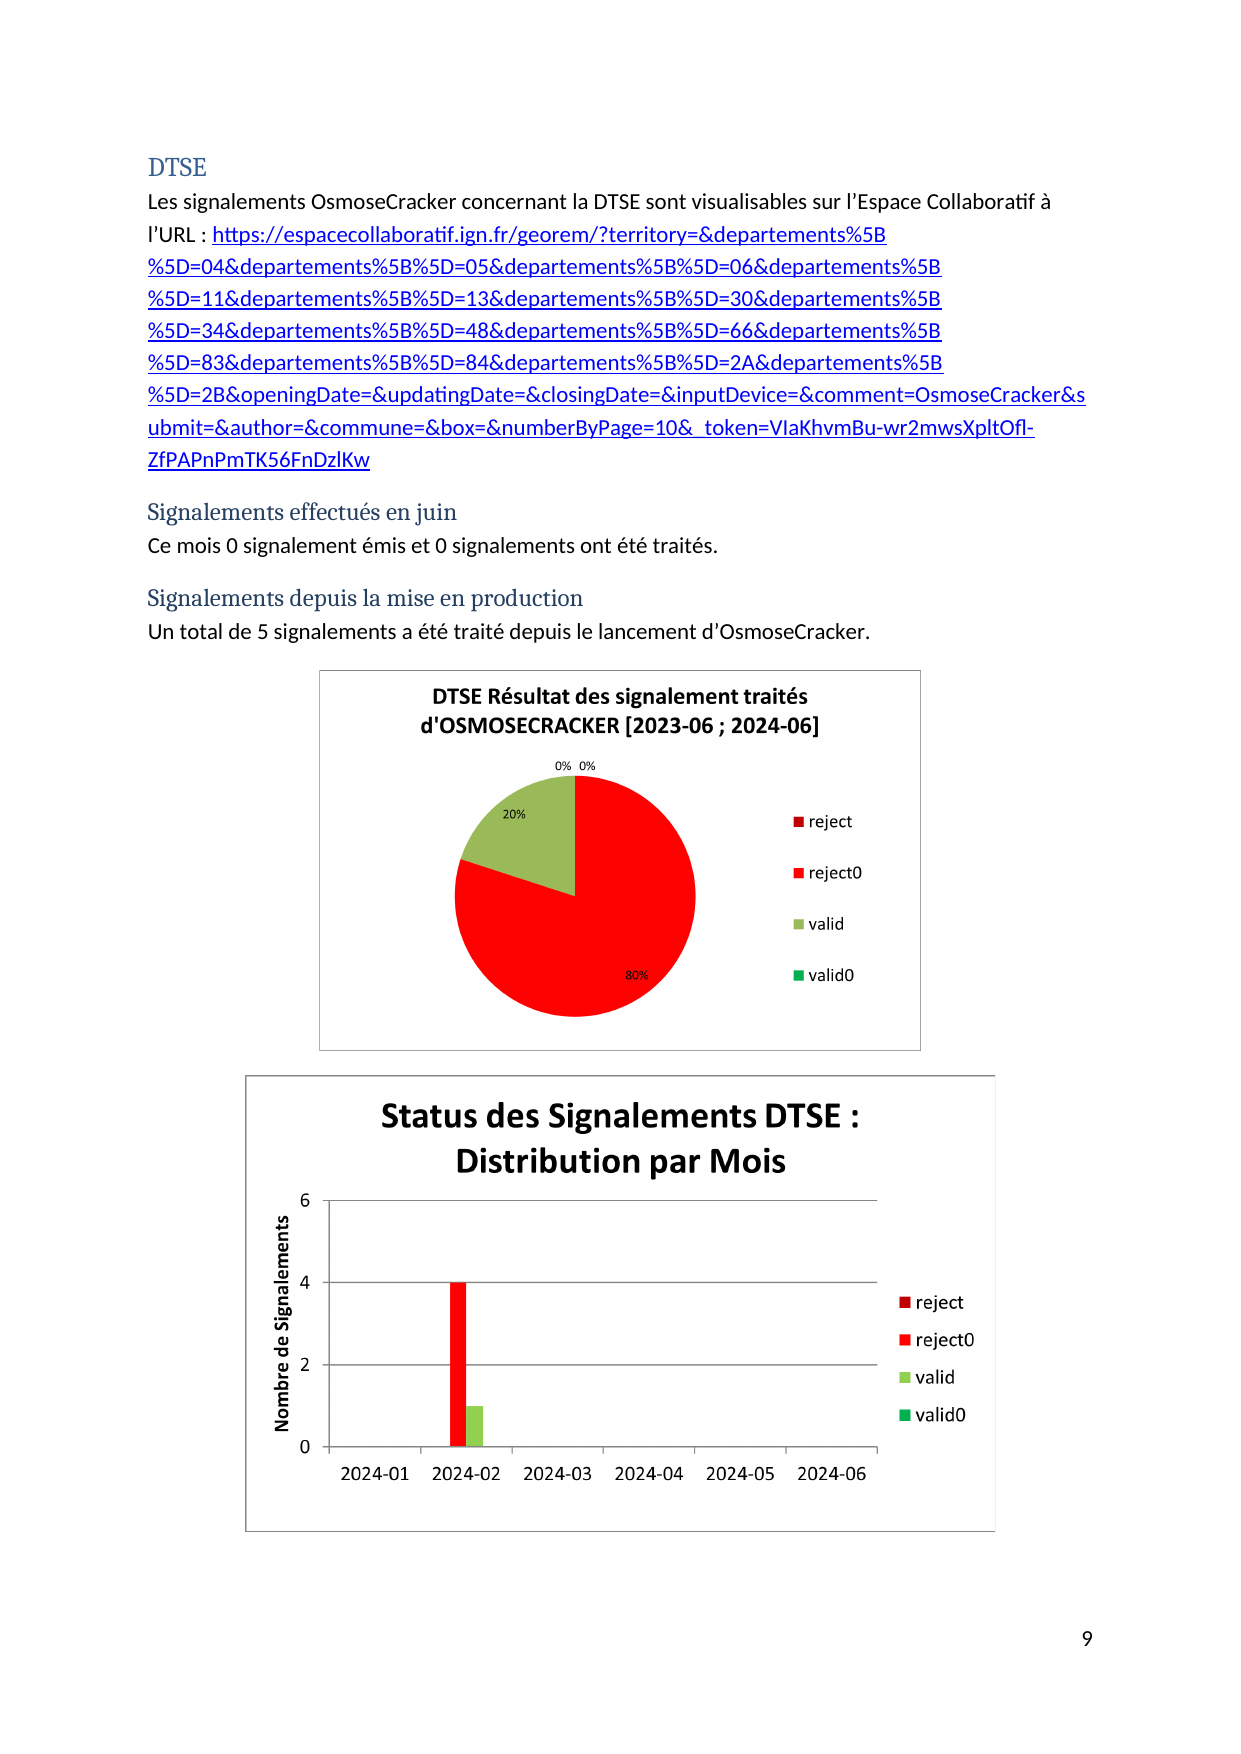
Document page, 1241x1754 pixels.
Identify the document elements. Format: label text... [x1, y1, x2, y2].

text Les signalements OsmoseCracker concernant la DTSE sont visualisables sur l’Espace Collaboratif à l’URL : https://espacecollaboratif.ign.fr/georem/?territory=&departements%5B%5D=04&departements%5B%5D=05&departements%5B%5D=06&departements%5B%5D=11&departements%5B%5D=13&departements%5B%5D=30&departements%5B%5D=34&departements%5B%5D=48&departements%5B%5D=66&departements%5B%5D=83&departements%5B%5D=84&departements%5B%5D=2A&departements%5B%5D=2B&openingDate=&updatingDate=&closingDate=&inputDevice=&comment=OsmoseCracker&submit=&author=&commune=&box=&numberByPage=10&_token=VIaKhvmBu-wr2mwsXpltOfl-ZfPAPnPmTK56FnDzlKw [148, 187, 1093, 473]
picture [319, 670, 921, 1051]
picture [245, 1075, 995, 1532]
subtitle DTSE [148, 152, 1093, 183]
text Ce mois 0 signalement émis et 0 signalements ont été traités. [148, 531, 1093, 559]
text Un total de 5 signalements a été traité depuis le lancement d’OsmoseCracker. [148, 617, 1093, 645]
subtitle Signalements effectués en juin [148, 498, 1093, 527]
subtitle Signalements depuis la mise en production [148, 584, 1093, 613]
